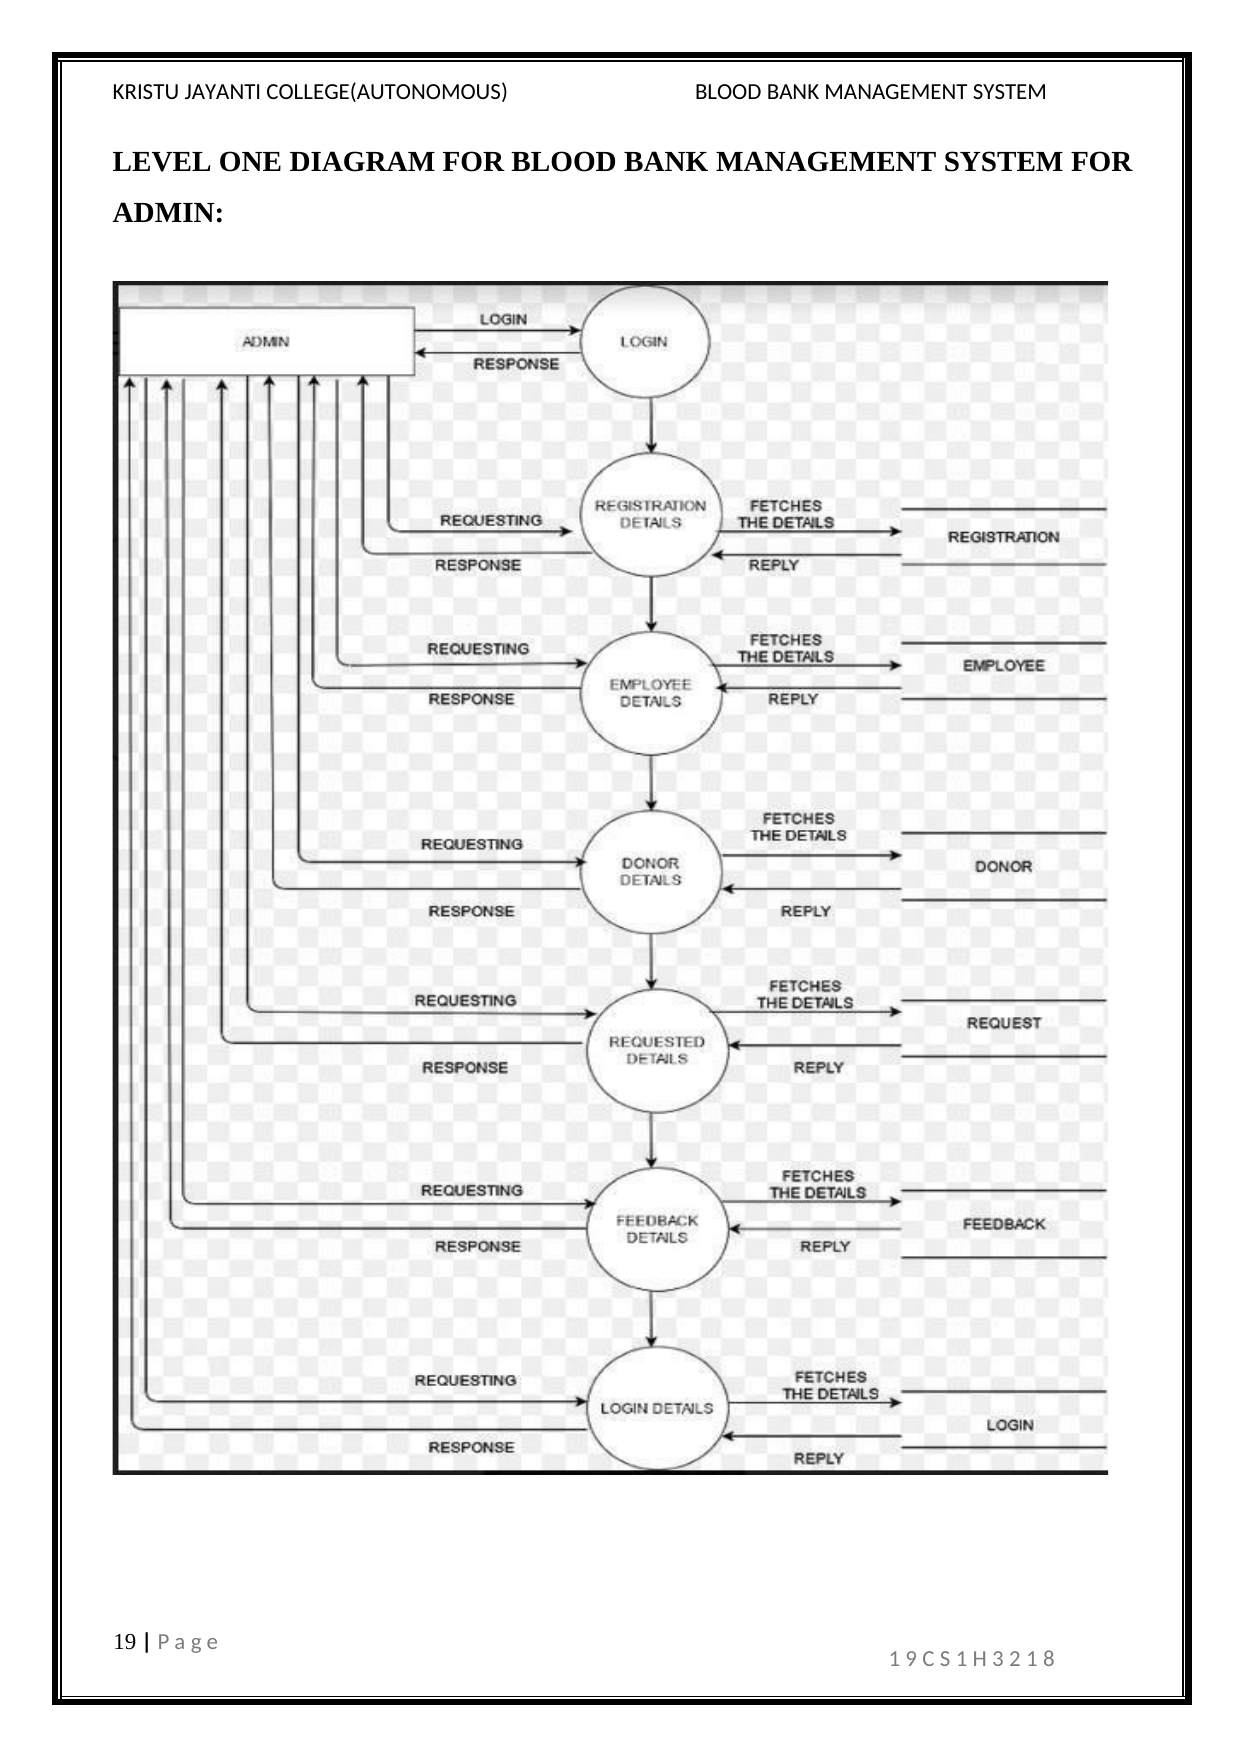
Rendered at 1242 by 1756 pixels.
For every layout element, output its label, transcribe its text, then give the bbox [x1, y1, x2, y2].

text LEVEL ONE DIAGRAM FOR BLOOD BANK MANAGEMENT SYSTEM FOR ADMIN: [112, 144, 1175, 229]
picture [112, 281, 1109, 1475]
